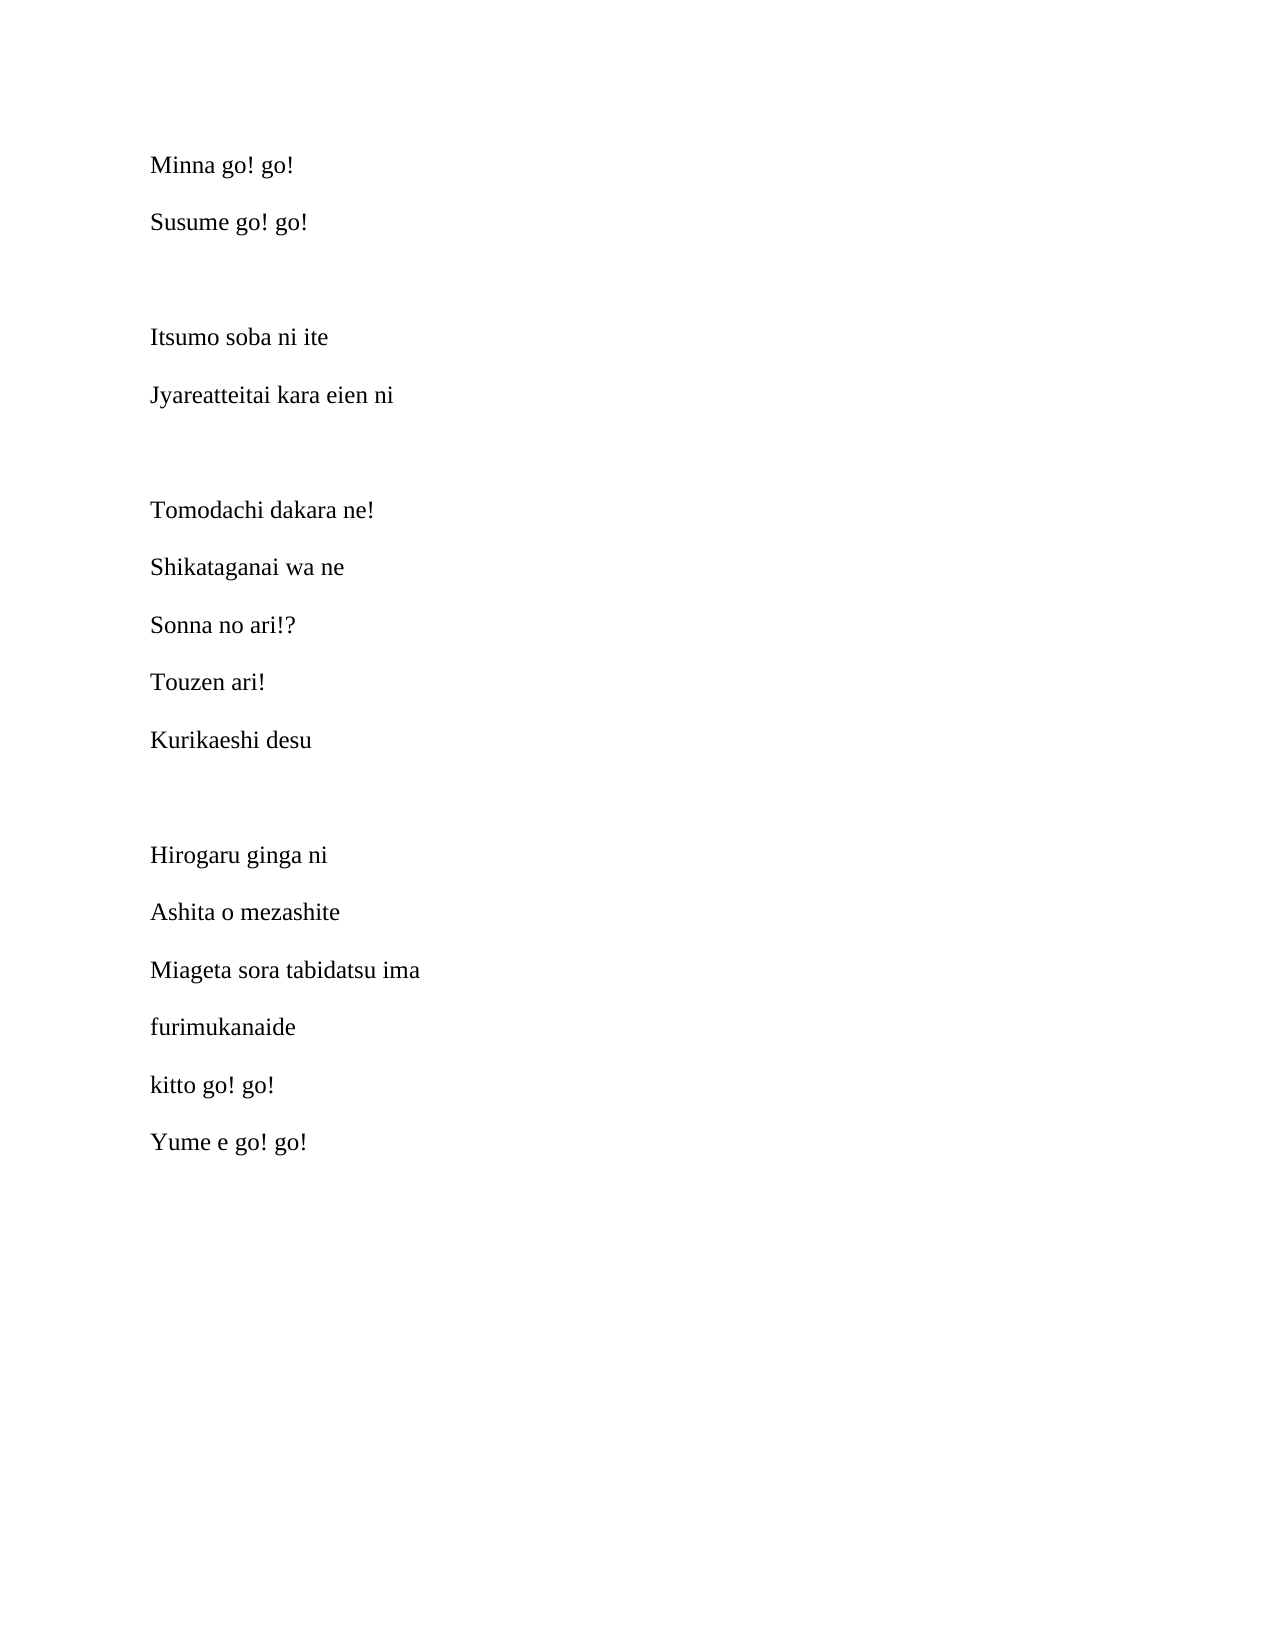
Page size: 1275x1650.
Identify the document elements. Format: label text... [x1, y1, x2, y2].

text kitto go! go! [150, 1070, 1125, 1099]
text Sonna no ari!? [150, 610, 1125, 639]
text Kurikaeshi desu [150, 725, 1125, 754]
text Yume e go! go! [150, 1127, 1125, 1156]
text Susume go! go! [150, 207, 1125, 236]
text Shikataganai wa ne [150, 552, 1125, 581]
text Jyareatteitai kara eien ni [150, 380, 1125, 409]
text Miageta sora tabidatsu ima [150, 955, 1125, 984]
text Minna go! go! [150, 150, 1125, 179]
text Itsumo soba ni ite [150, 322, 1125, 351]
text Ashita o mezashite [150, 897, 1125, 926]
text Touzen ari! [150, 667, 1125, 696]
text Hirogaru ginga ni [150, 840, 1125, 869]
text Tomodachi dakara ne! [150, 495, 1125, 524]
text furimukanaide [150, 1012, 1125, 1041]
